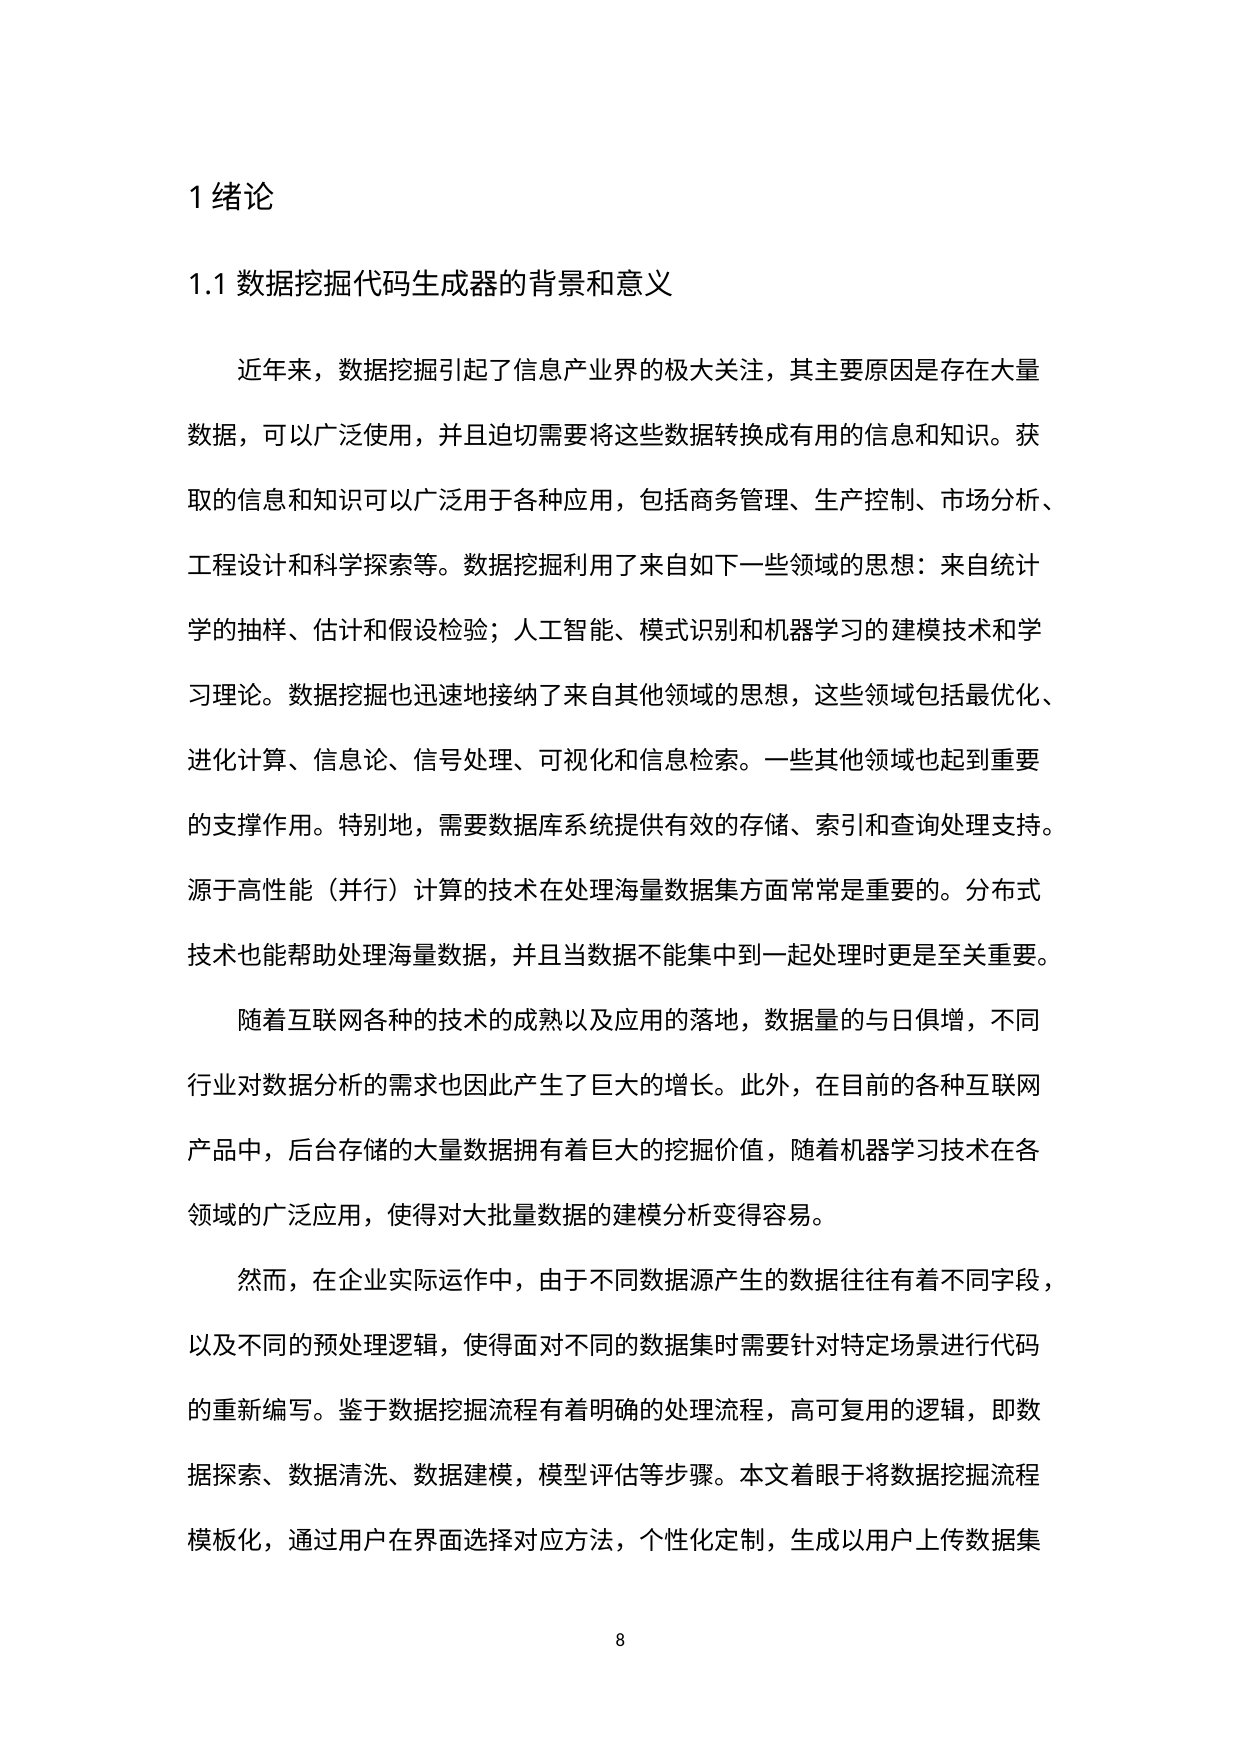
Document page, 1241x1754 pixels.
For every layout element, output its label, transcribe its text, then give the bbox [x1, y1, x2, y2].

text 近年来，数据挖掘引起了信息产业界的极大关注，其主要原因是存在大量数据，可以广泛使用，并且迫切需要将这些数据转换成有用的信息和知识。获取的信息和知识可以广泛用于各种应用，包括商务管理、生产控制、市场分析、工程设计和科学探索等。数据挖掘利用了来自如下一些领域的思想：来自统计学的抽样、估计和假设检验；人工智能、模式识别和机器学习的建模技术和学习理论。数据挖掘也迅速地接纳了来自其他领域的思想，这些领域包括最优化、进化计算、信息论、信号处理、可视化和信息检索。一些其他领域也起到重要的支撑作用。特别地，需要数据库系统提供有效的存储、索引和查询处理支持。源于高性能（并行）计算的技术在处理海量数据集方面常常是重要的。分布式技术也能帮助处理海量数据，并且当数据不能集中到一起处理时更是至关重要。 [187, 336, 1042, 986]
subtitle 1.1 数据挖掘代码生成器的背景和意义 [187, 250, 1031, 315]
text 随着互联网各种的技术的成熟以及应用的落地，数据量的与日俱增，不同行业对数据分析的需求也因此产生了巨大的增长。此外，在目前的各种互联网产品中，后台存储的大量数据拥有着巨大的挖掘价值，随着机器学习技术在各领域的广泛应用，使得对大批量数据的建模分析变得容易。 [187, 986, 1042, 1246]
subtitle 1绪论 [187, 162, 1031, 227]
